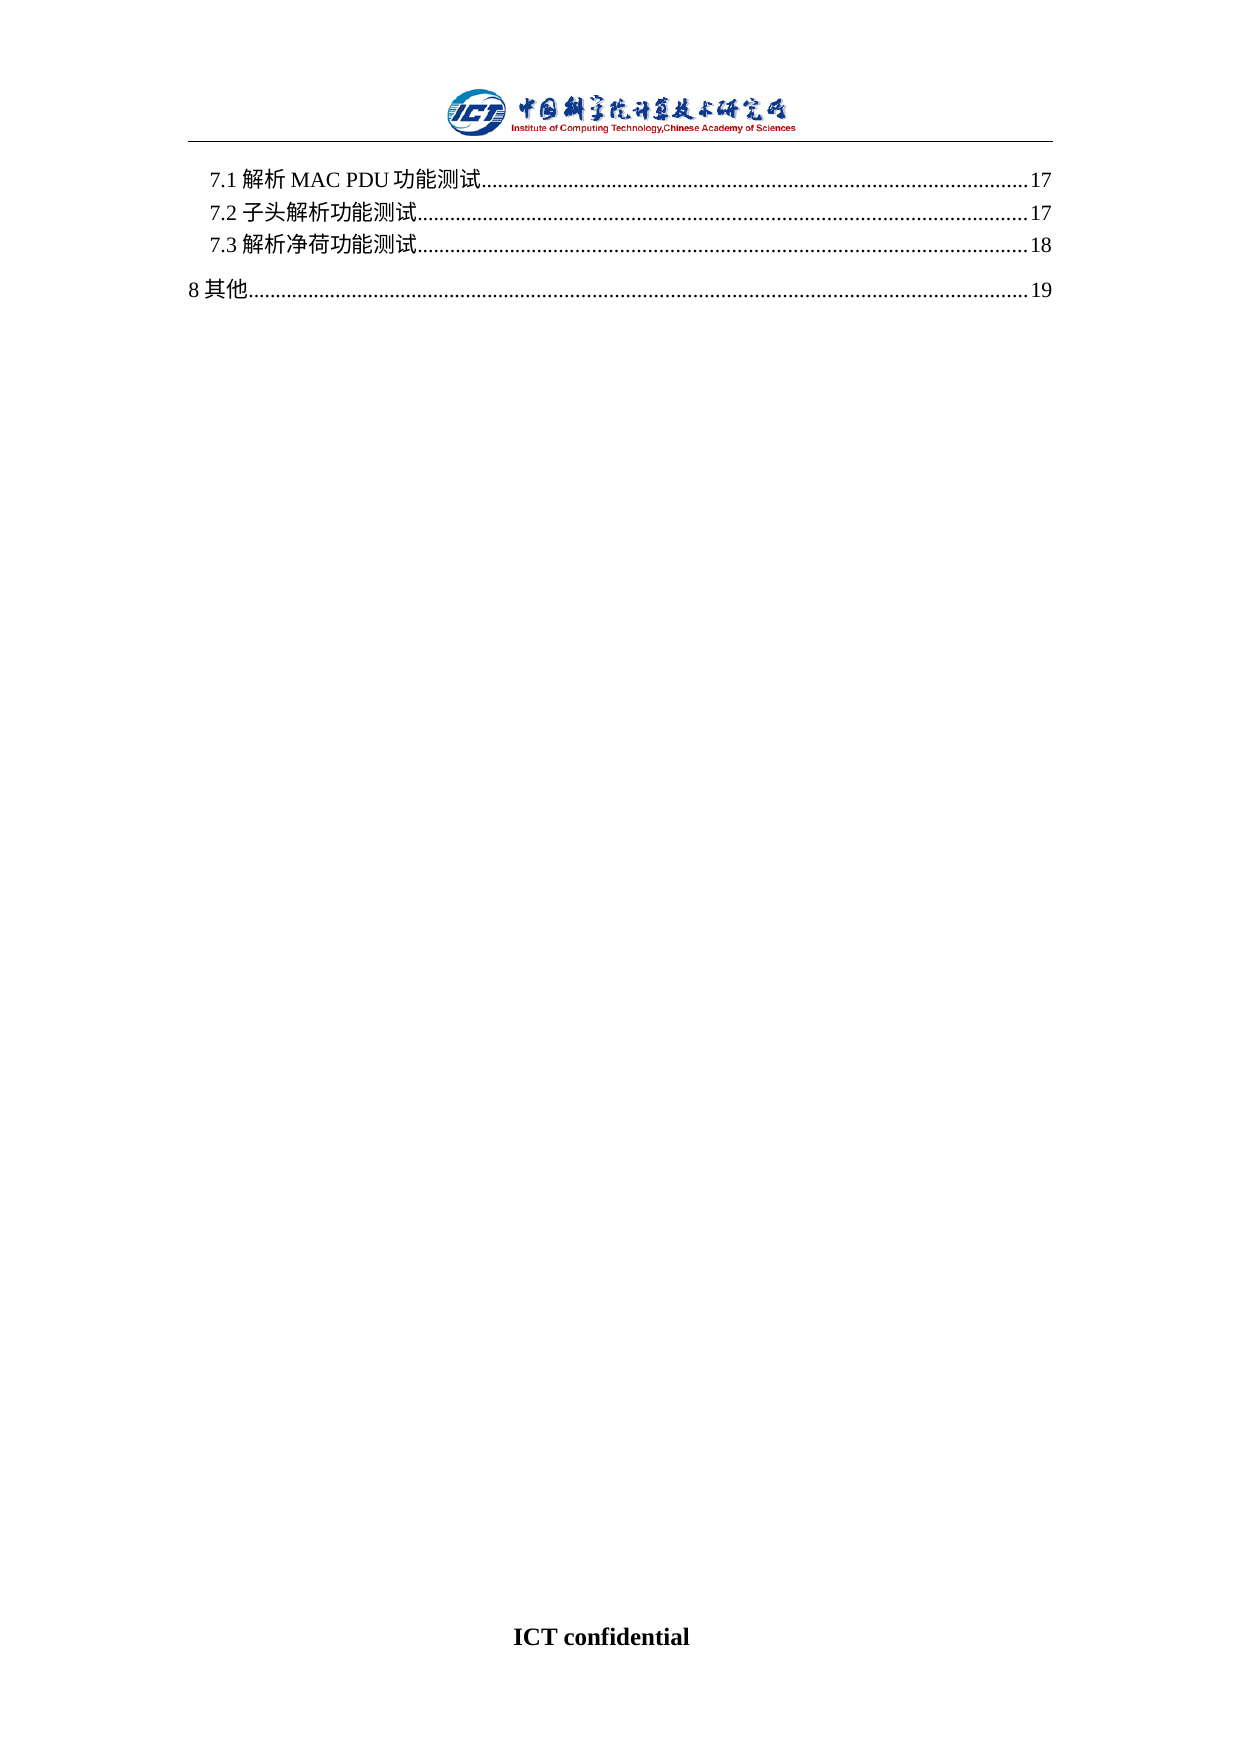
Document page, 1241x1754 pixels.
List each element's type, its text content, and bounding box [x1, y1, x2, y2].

text 7.2 子头解析功能测试 17 [209, 194, 1053, 227]
text 7.3 解析净荷功能测试 18 [209, 227, 1053, 259]
text 7.1 解析MAC PDU功能测试 17 [209, 162, 1053, 194]
picture [443, 88, 797, 139]
text 8 其他 19 [187, 272, 1053, 304]
